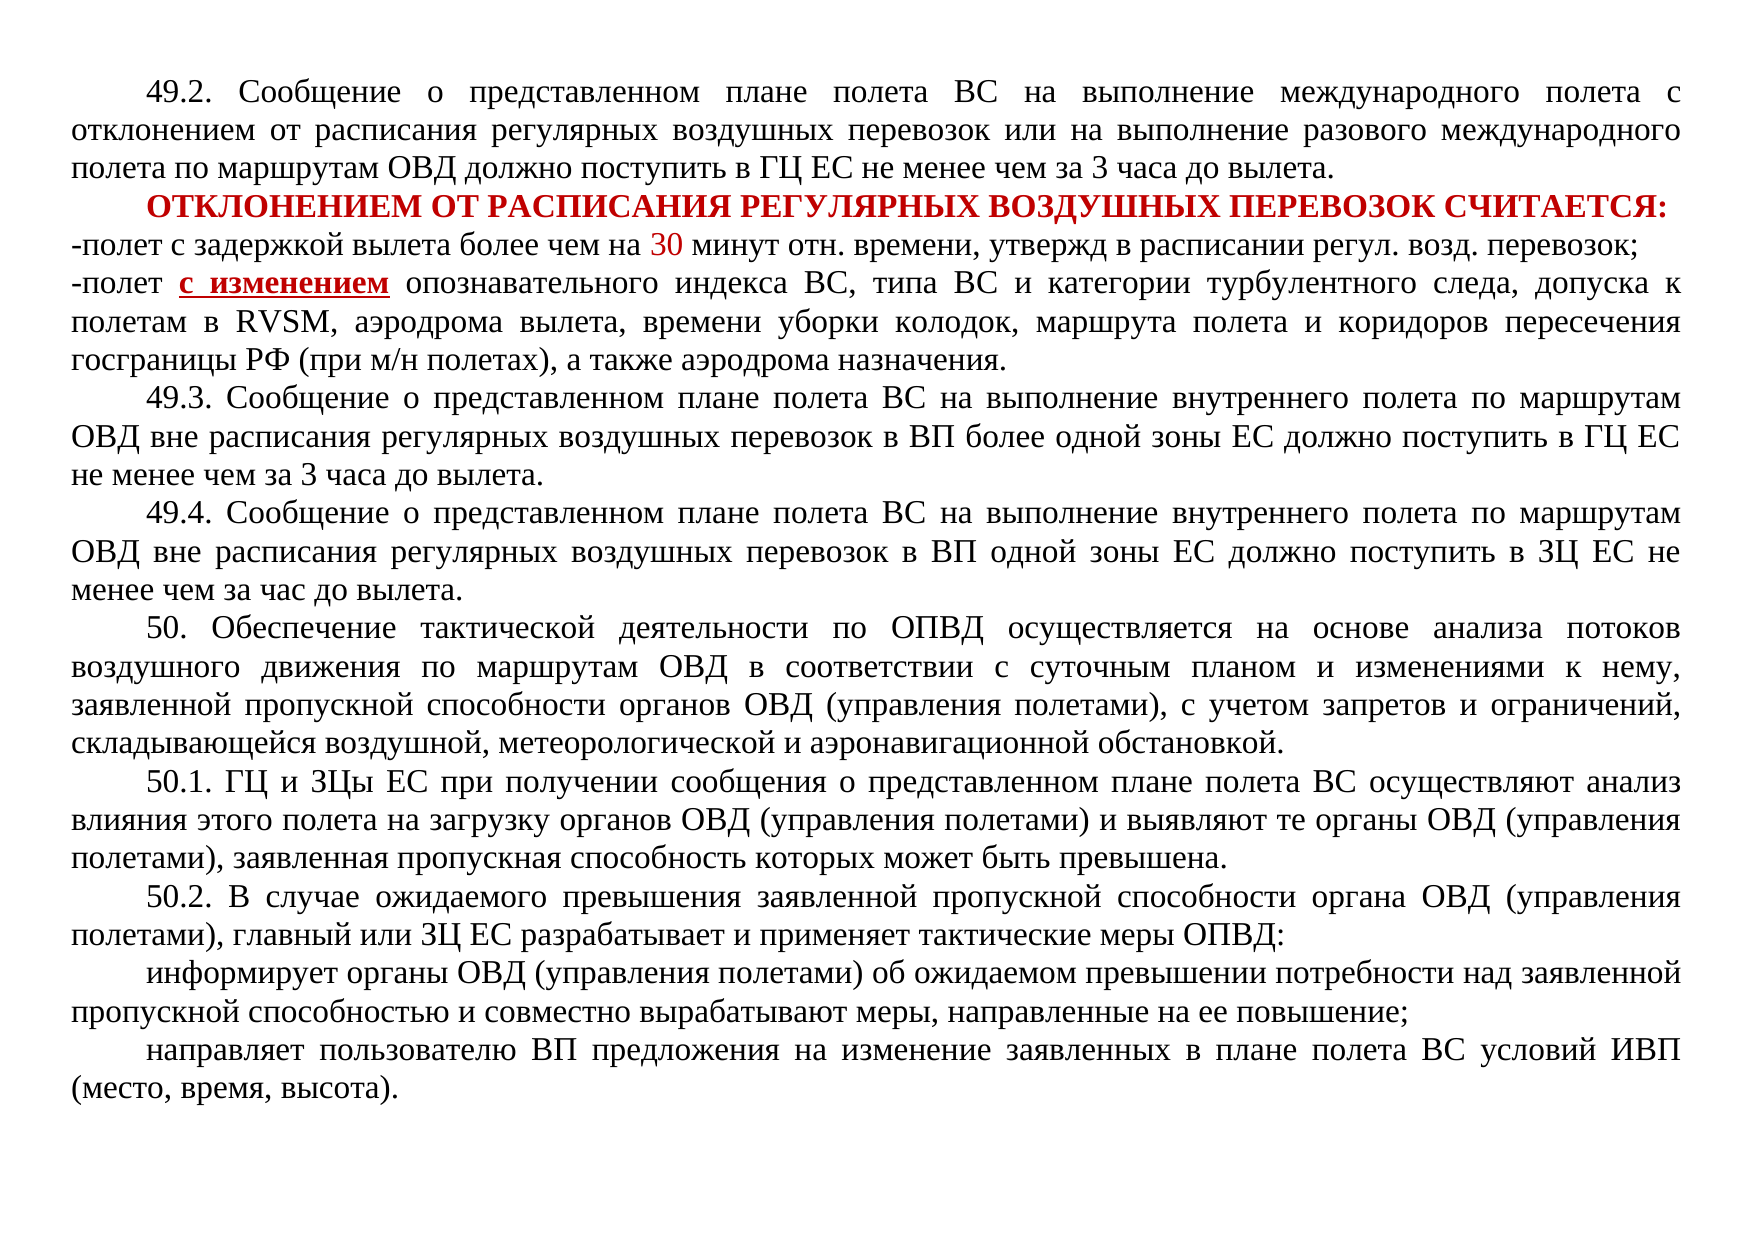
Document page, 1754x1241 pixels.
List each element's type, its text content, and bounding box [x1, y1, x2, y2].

text направляет пользователю ВП предложения на изменение заявленных в плане полета ВС условий ИВП (место, время, высота). [71, 1029, 1683, 1106]
text -полет с задержкой вылета более чем на 30 минут отн. времени, утвержд в расписании регул. возд. перевозок; [71, 224, 1683, 262]
text 50.2. В случае ожидаемого превышения заявленной пропускной способности органа ОВД (управления полетами), главный или ЗЦ ЕС разрабатывает и применяет тактические меры ОПВД: [71, 876, 1683, 952]
text 49.3. Сообщение о представленном плане полета ВС на выполнение внутреннего полета по маршрутам ОВД вне расписания регулярных воздушных перевозок в ВП более одной зоны ЕС должно поступить в ГЦ ЕС не менее чем за 3 часа до вылета. [71, 377, 1683, 492]
text -полет с изменением опознавательного индекса ВС, типа ВС и категории турбулентного следа, допуска к полетам в RVSM, аэродрома вылета, времени уборки колодок, маршрута полета и коридоров пересечения госграницы РФ (при м/н полетах), а также аэродрома назначения. [71, 262, 1683, 377]
text 50.1. ГЦ и ЗЦы ЕС при получении сообщения о представленном плане полета ВС осуществляют анализ влияния этого полета на загрузку органов ОВД (управления полетами) и выявляют те органы ОВД (управления полетами), заявленная пропускная способность которых может быть превышена. [71, 761, 1683, 876]
text ОТКЛОНЕНИЕМ ОТ РАСПИСАНИЯ РЕГУЛЯРНЫХ ВОЗДУШНЫХ ПЕРЕВОЗОК СЧИТАЕТСЯ: [71, 186, 1683, 224]
text 50. Обеспечение тактической деятельности по ОПВД осуществляется на основе анализа потоков воздушного движения по маршрутам ОВД в соответствии с суточным планом и изменениями к нему, заявленной пропускной способности органов ОВД (управления полетами), с учетом запретов и ограничений, складывающейся воздушной, метеорологической и аэронавигационной обстановкой. [71, 607, 1683, 761]
text информирует органы ОВД (управления полетами) об ожидаемом превышении потребности над заявленной пропускной способностью и совместно вырабатывают меры, направленные на ее повышение; [71, 952, 1683, 1029]
text 49.2. Сообщение о представленном плане полета ВС на выполнение международного полета с отклонением от расписания регулярных воздушных перевозок или на выполнение разового международного полета по маршрутам ОВД должно поступить в ГЦ ЕС не менее чем за 3 часа до вылета. [71, 71, 1683, 186]
text 49.4. Сообщение о представленном плане полета ВС на выполнение внутреннего полета по маршрутам ОВД вне расписания регулярных воздушных перевозок в ВП одной зоны ЕС должно поступить в ЗЦ ЕС не менее чем за час до вылета. [71, 492, 1683, 607]
